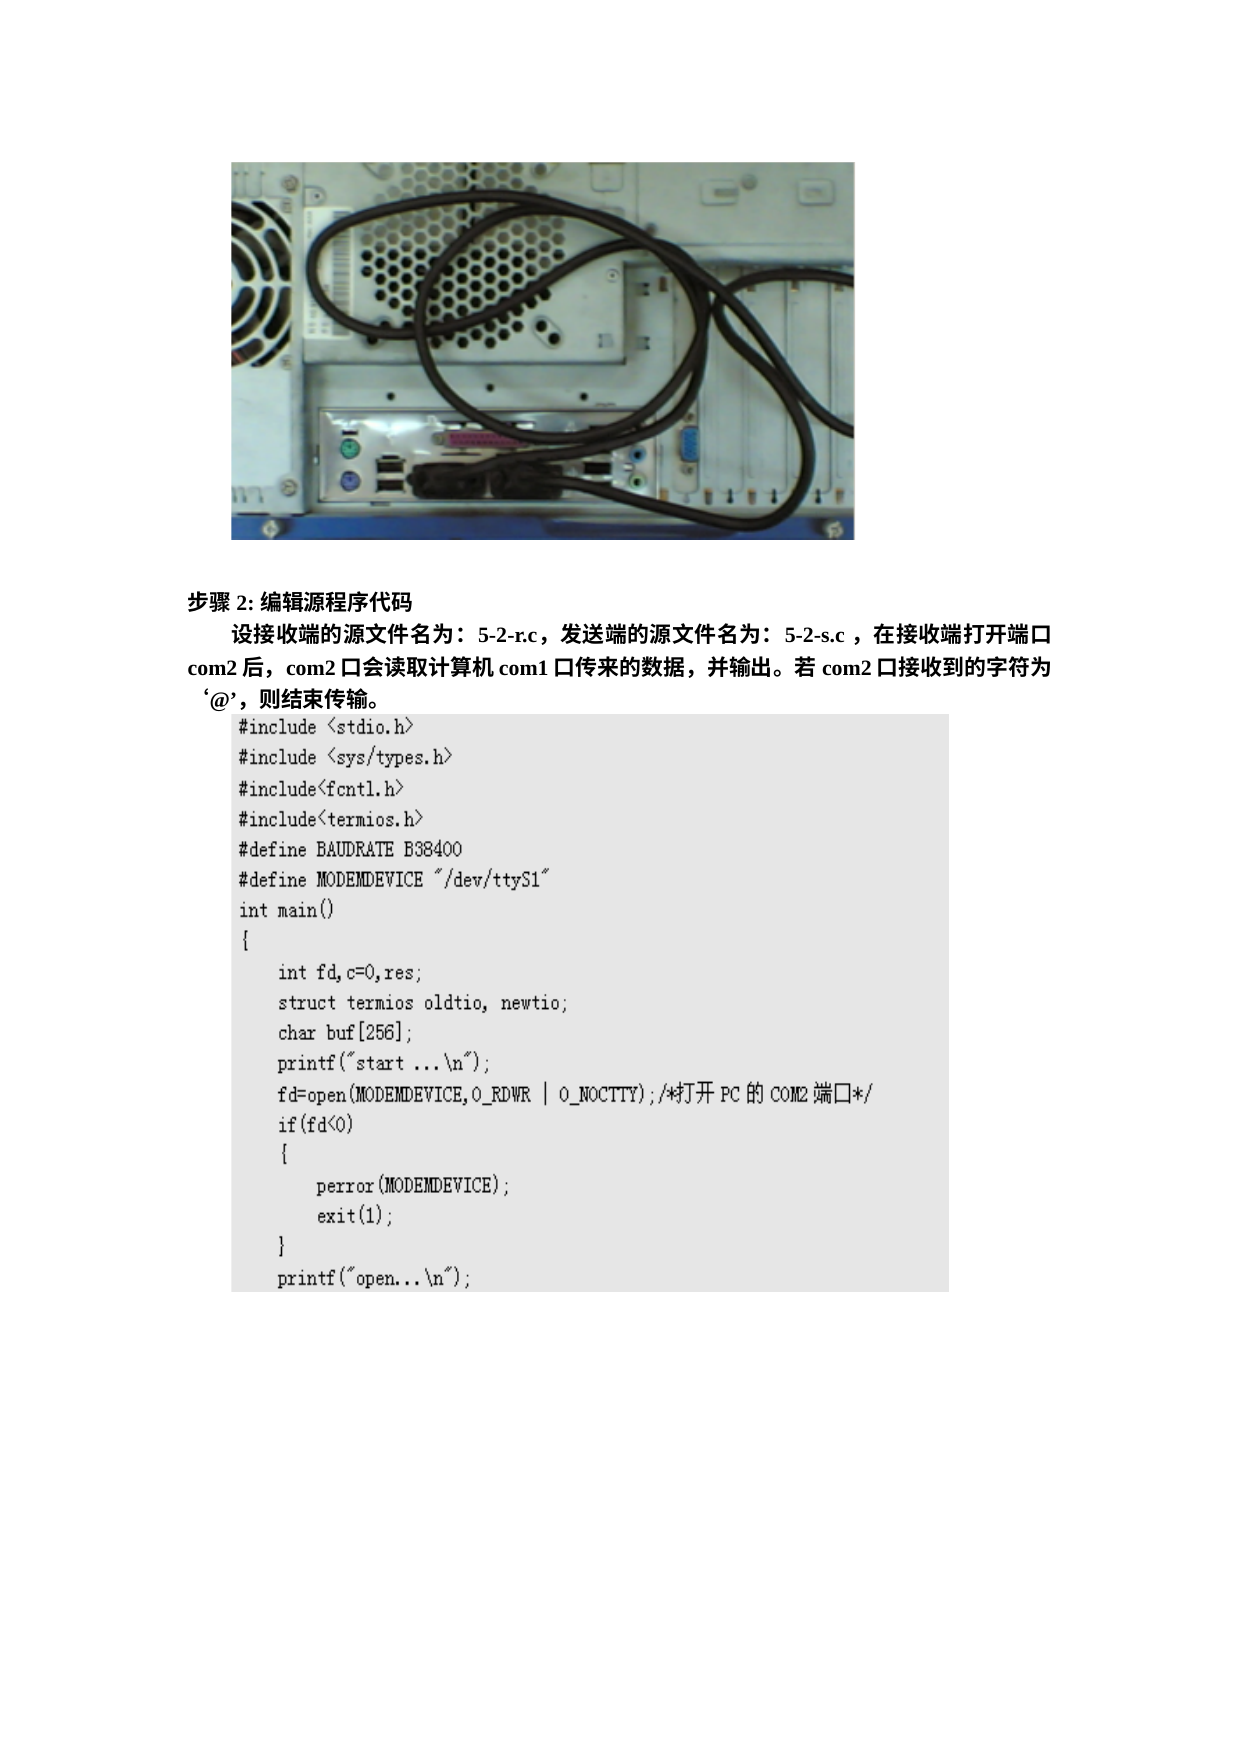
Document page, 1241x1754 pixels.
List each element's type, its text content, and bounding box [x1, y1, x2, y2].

text 步骤 2: 编辑源程序代码 [187, 584, 1053, 617]
picture [231, 714, 949, 1292]
picture [231, 162, 855, 540]
text 设接收端的源文件名为：5-2-r.c，发送端的源文件名为：5-2-s.c ，在接收端打开端口com2后，com2口会读取计算机com1口传来的数据，并输出。若com2口接收到的字符为‘@’，则结束传输。 [187, 617, 1053, 714]
